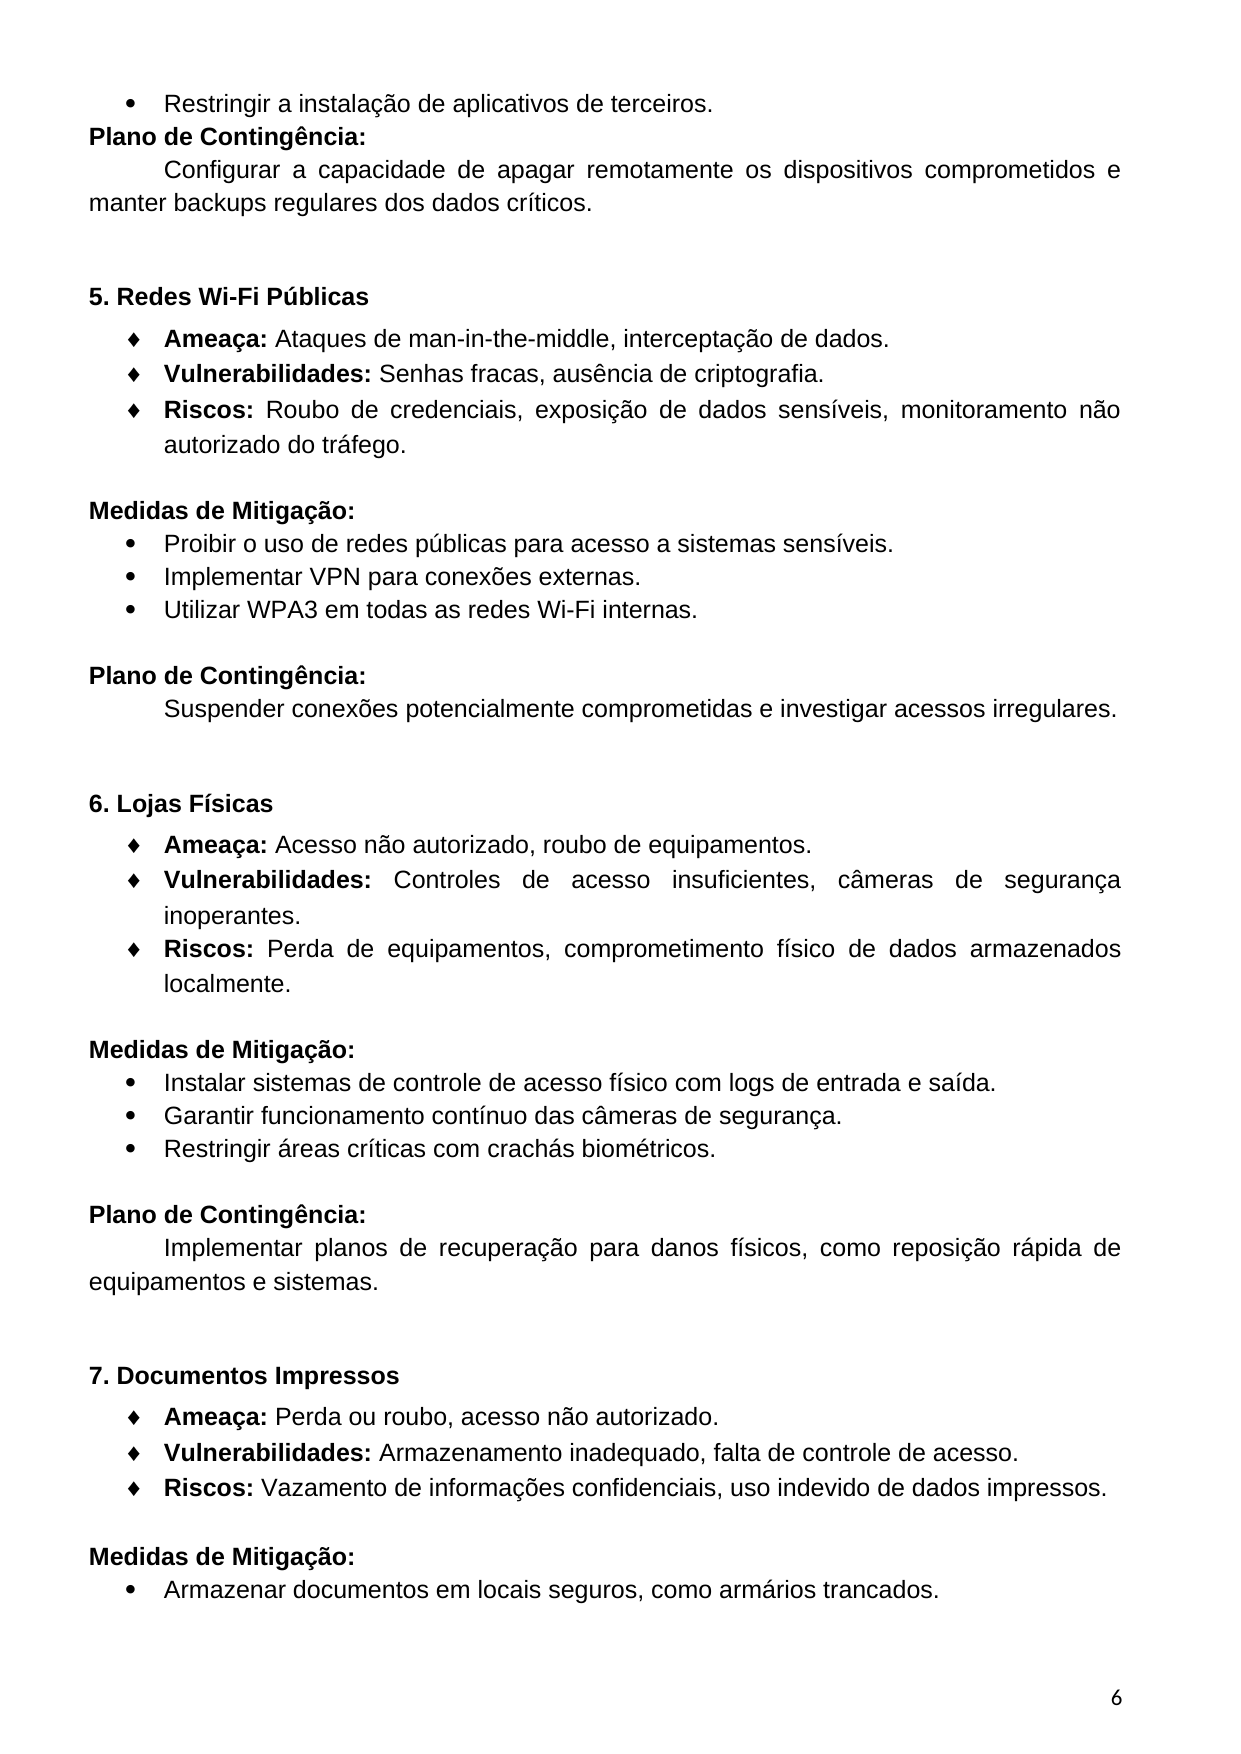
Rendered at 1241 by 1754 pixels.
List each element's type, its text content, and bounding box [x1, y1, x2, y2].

list Implementar VPN para conexões externas. [126, 562, 1122, 591]
list Armazenar documentos em locais seguros, como armários trancados. [126, 1575, 1122, 1604]
list Ameaça: Acesso não autorizado, roubo de equipamentos. [126, 830, 1122, 861]
text Suspender conexões potencialmente comprometidas e investigar acessos irregulares. [89, 694, 1122, 723]
text Medidas de Mitigação: [89, 496, 1122, 524]
list Restringir a instalação de aplicativos de terceiros. [126, 89, 1122, 117]
subtitle 6. Lojas Físicas [89, 789, 1122, 817]
subtitle 5. Redes Wi-Fi Públicas [89, 282, 1122, 311]
subtitle 7. Documentos Impressos [89, 1361, 1122, 1389]
list Restringir áreas críticas com crachás biométricos. [126, 1134, 1122, 1163]
list Vulnerabilidades: Controles de acesso insuficientes, câmeras de segurança inoperantes. [126, 866, 1122, 929]
text Plano de Contingência: [89, 661, 1122, 690]
list Vulnerabilidades: Armazenamento inadequado, falta de controle de acesso. [126, 1438, 1122, 1469]
list Proibir o uso de redes públicas para acesso a sistemas sensíveis. [126, 529, 1122, 558]
list Ameaça: Ataques de man-in-the-middle, interceptação de dados. [126, 323, 1122, 354]
list Garantir funcionamento contínuo das câmeras de segurança. [126, 1101, 1122, 1130]
list Ameaça: Perda ou roubo, acesso não autorizado. [126, 1402, 1122, 1433]
text Medidas de Mitigação: [89, 1035, 1122, 1064]
text Plano de Contingência: [89, 1200, 1122, 1229]
text Implementar planos de recuperação para danos físicos, como reposição rápida de equipamentos e sistemas. [89, 1233, 1122, 1295]
text Medidas de Mitigação: [89, 1542, 1122, 1571]
list Riscos: Vazamento de informações confidenciais, uso indevido de dados impressos. [126, 1473, 1122, 1504]
list Vulnerabilidades: Senhas fracas, ausência de criptografia. [126, 359, 1122, 390]
list Utilizar WPA3 em todas as redes Wi-Fi internas. [126, 595, 1122, 624]
text Plano de Contingência: [89, 122, 1122, 151]
text Configurar a capacidade de apagar remotamente os dispositivos comprometidos e manter backups regulares dos dados críticos. [89, 155, 1122, 217]
list Riscos: Roubo de credenciais, exposição de dados sensíveis, monitoramento não autorizado do tráfego. [126, 394, 1122, 458]
list Riscos: Perda de equipamentos, comprometimento físico de dados armazenados localmente. [126, 934, 1122, 998]
list Instalar sistemas de controle de acesso físico com logs de entrada e saída. [126, 1068, 1122, 1097]
